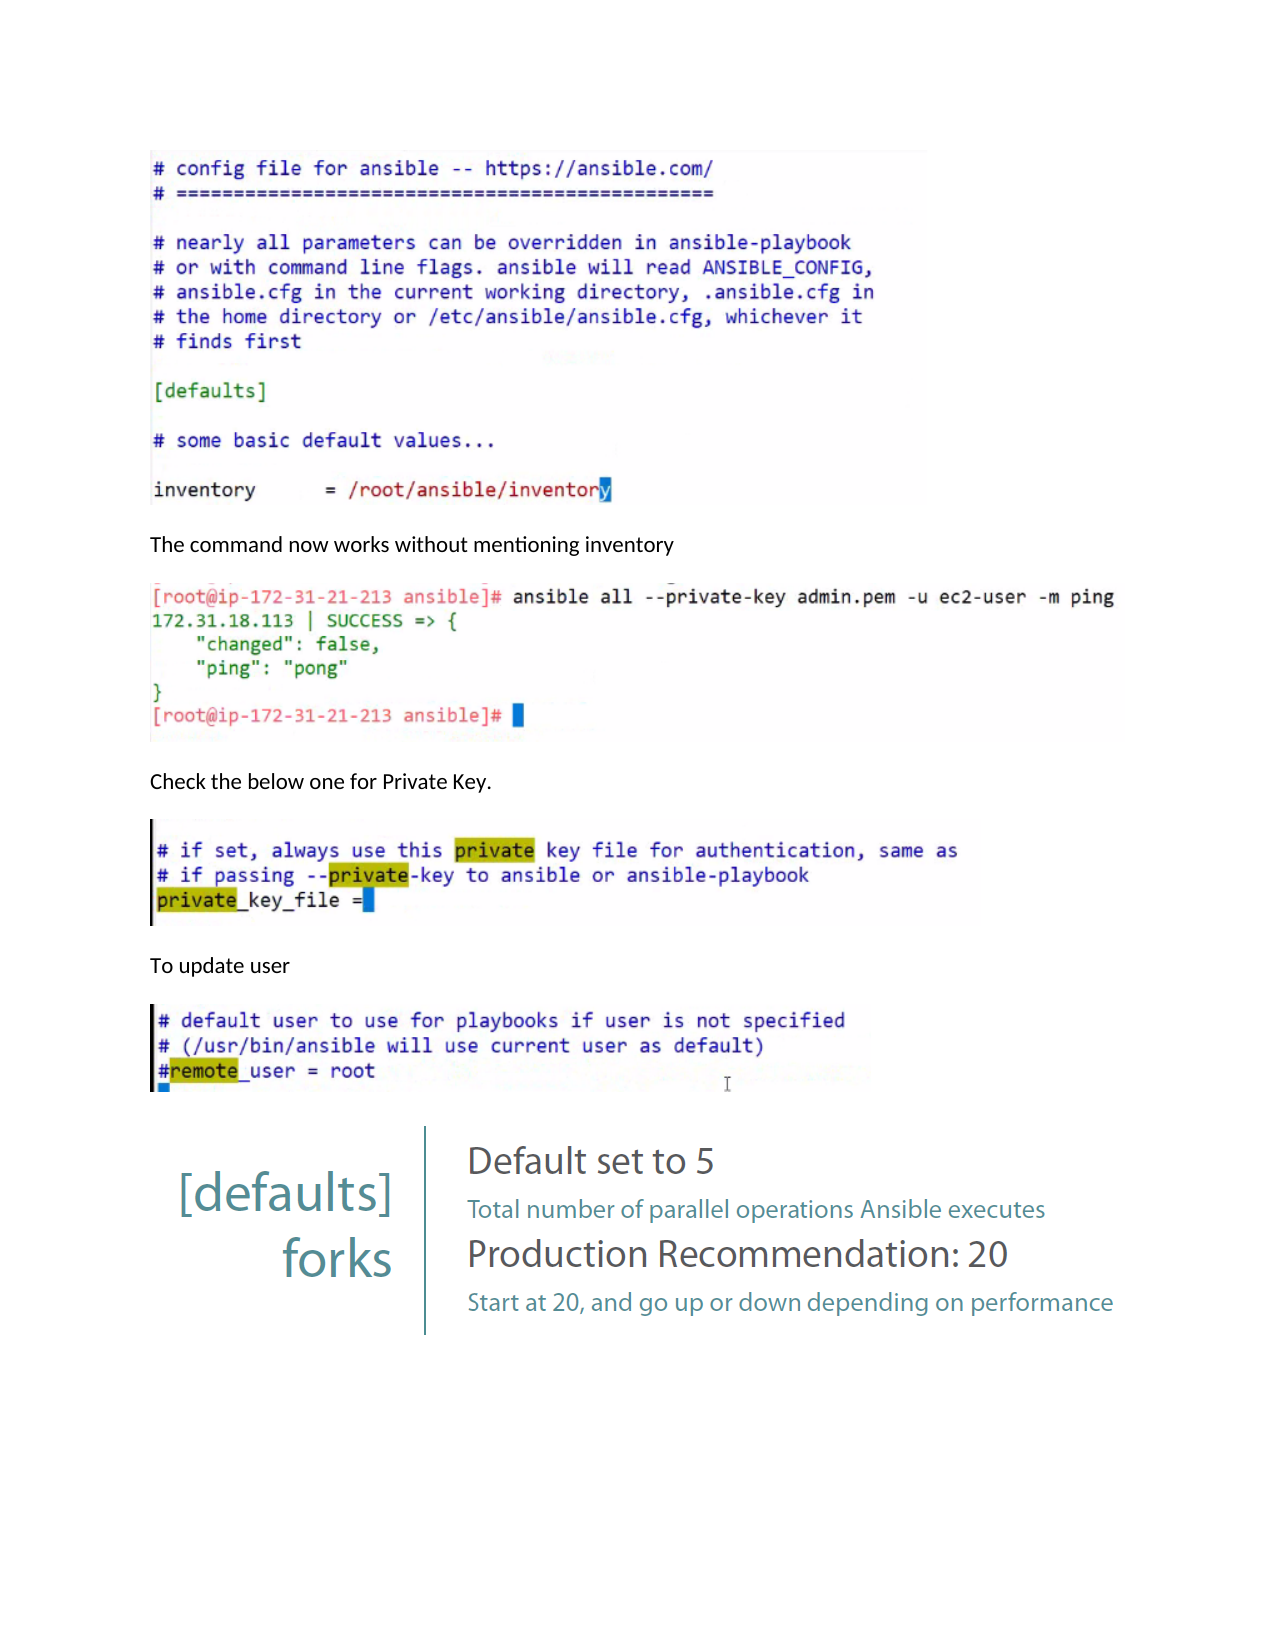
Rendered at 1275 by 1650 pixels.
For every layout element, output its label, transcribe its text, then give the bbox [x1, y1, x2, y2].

picture [150, 583, 1125, 742]
picture [150, 1004, 872, 1092]
text To update user [150, 951, 1125, 979]
text The command now works without mentioning inventory [150, 530, 1125, 558]
picture [150, 819, 982, 926]
text Check the below one for Private Key. [150, 767, 1125, 795]
picture [150, 1116, 1125, 1353]
picture [150, 150, 928, 505]
